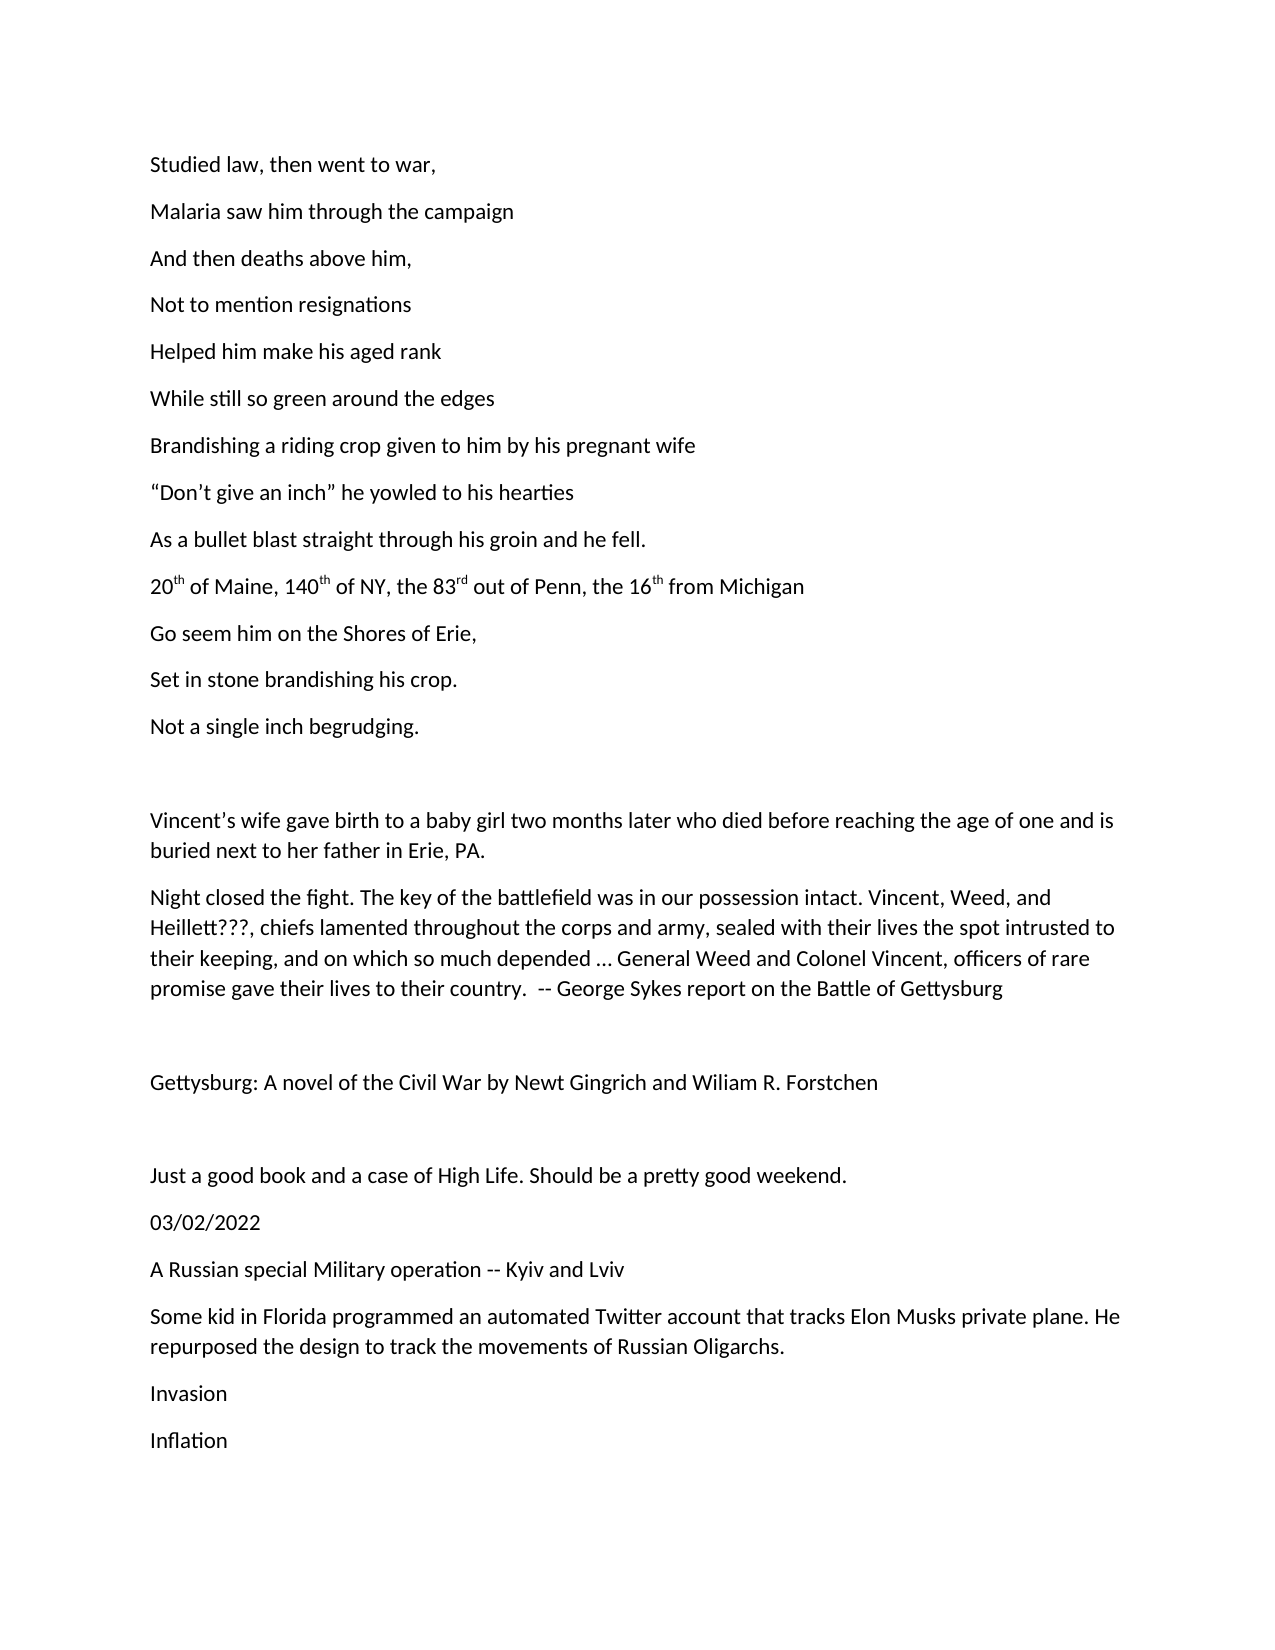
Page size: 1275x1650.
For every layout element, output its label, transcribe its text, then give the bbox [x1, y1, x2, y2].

text Brandishing a riding crop given to him by his pregnant wife [150, 431, 1125, 459]
text Inflation [150, 1426, 1125, 1454]
text Just a good book and a case of High Life. Should be a pretty good weekend. [150, 1161, 1125, 1189]
text “Don’t give an inch” he yowled to his hearties [150, 478, 1125, 506]
text Not to mention resignations [150, 291, 1125, 319]
text Night closed the fight. The key of the battlefield was in our possession intact. Vincent, Weed, and Heillett???, chiefs lamented throughout the corps and army, sealed with their lives the spot intrusted to their keeping, and on which so much depended … General Weed and Colonel Vincent, officers of rare promise gave their lives to their country. -- George Sykes report on the Battle of Gettysburg [150, 883, 1125, 1002]
text Some kid in Florida programmed an automated Twitter account that tracks Elon Musks private plane. He repurposed the design to track the movements of Russian Oligarchs. [150, 1302, 1125, 1360]
text Set in stone brandishing his crop. [150, 666, 1125, 694]
text And then deaths above him, [150, 244, 1125, 272]
text Not a single inch begrudging. [150, 712, 1125, 741]
text A Russian special Military operation -- Kyiv and Lviv [150, 1255, 1125, 1283]
text Studied law, then went to war, [150, 150, 1125, 178]
text Go seem him on the Shores of Erie, [150, 619, 1125, 647]
text Malaria saw him through the campaign [150, 197, 1125, 225]
text 03/02/2022 [150, 1208, 1125, 1236]
text Gettysburg: A novel of the Civil War by Newt Gingrich and Wiliam R. Forstchen [150, 1068, 1125, 1096]
text While still so green around the edges [150, 384, 1125, 412]
text Vincent’s wife gave birth to a baby girl two months later who died before reaching the age of one and is buried next to her father in Erie, PA. [150, 806, 1125, 864]
text Invasion [150, 1379, 1125, 1407]
text Helped him make his aged rank [150, 337, 1125, 366]
text 20th of Maine, 140th of NY, the 83rd out of Penn, the 16th from Michigan [150, 572, 1125, 600]
text As a bullet blast straight through his groin and he fell. [150, 525, 1125, 553]
